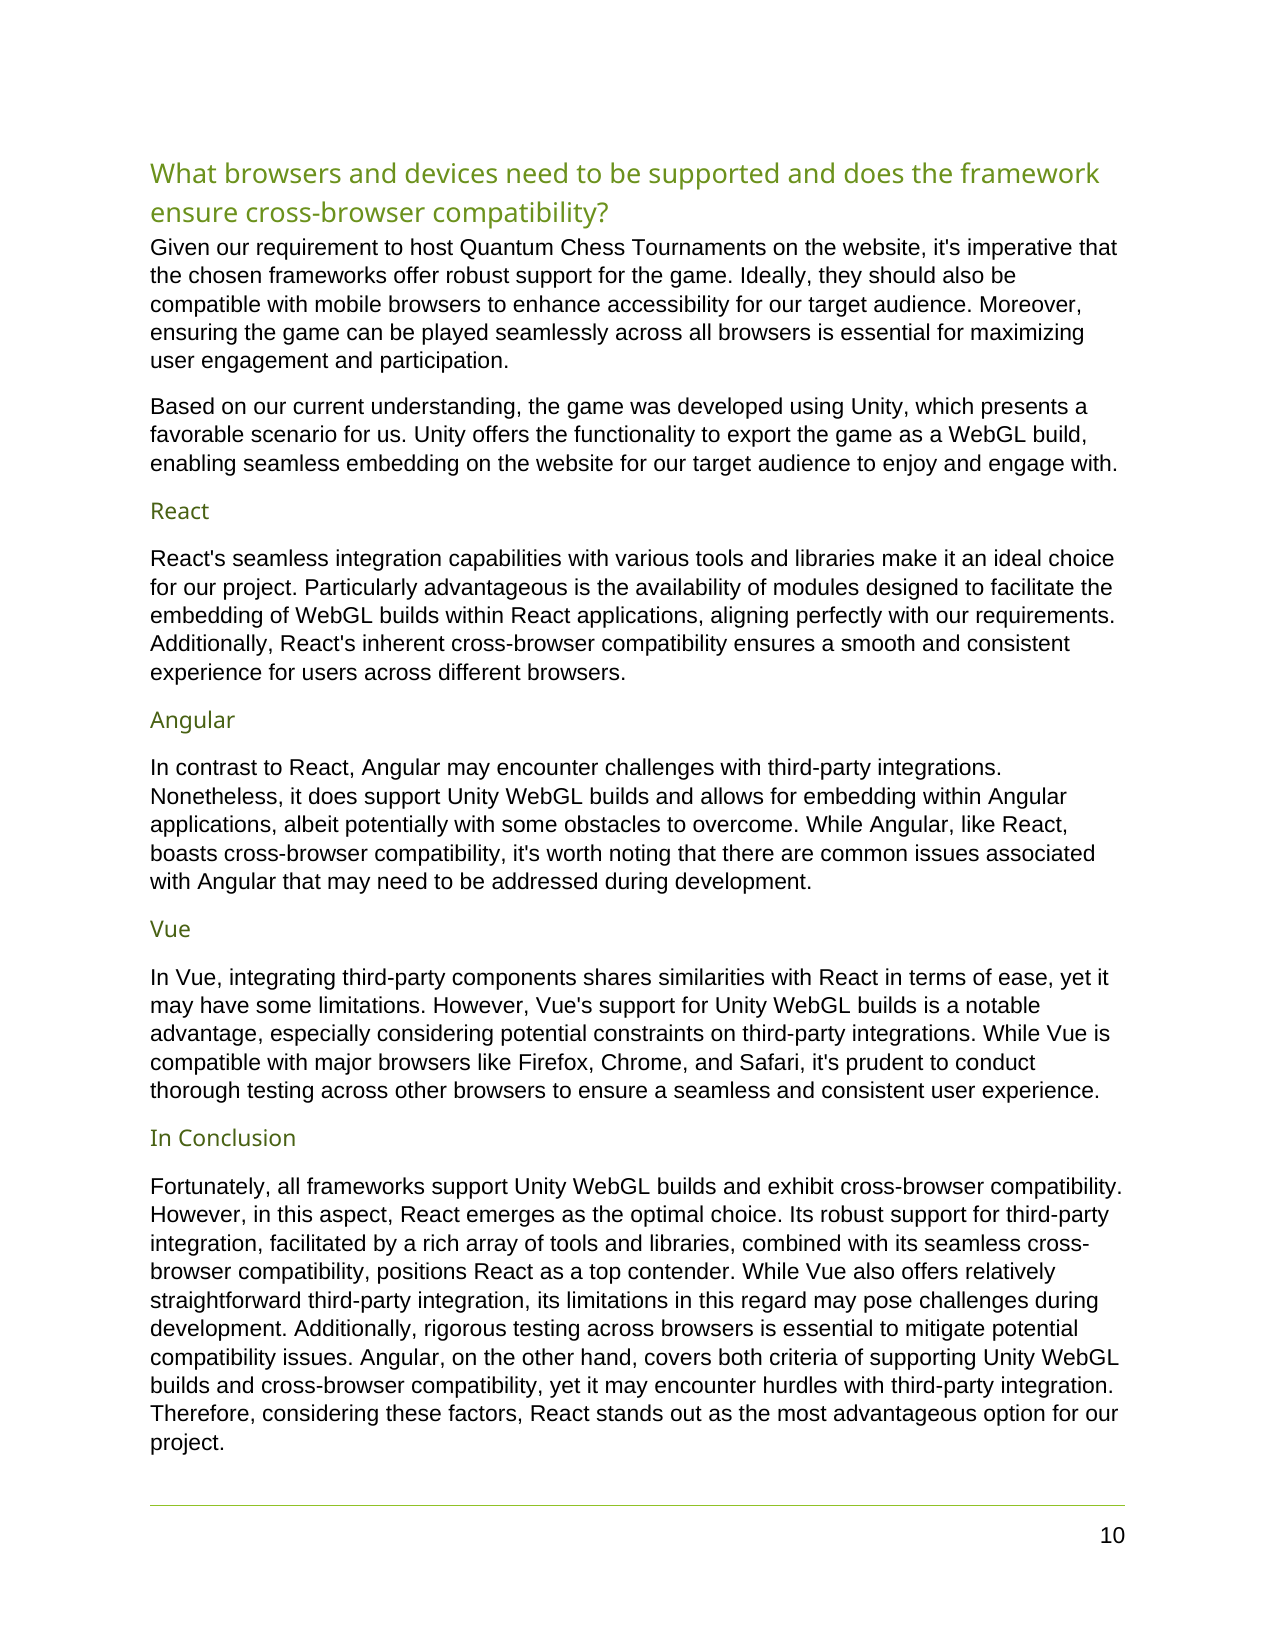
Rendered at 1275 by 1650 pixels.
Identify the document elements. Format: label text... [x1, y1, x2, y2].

text React [150, 494, 1125, 526]
text In Vue, integrating third-party components shares similarities with React in terms of ease, yet it may have some limitations. However, Vue's support for Unity WebGL builds is a notable advantage, especially considering potential constraints on third-party integrations. While Vue is compatible with major browsers like Firefox, Chrome, and Safari, it's prudent to conduct thorough testing across other browsers to ensure a seamless and consistent user experience. [150, 963, 1125, 1104]
text In Conclusion [150, 1122, 1125, 1154]
text Given our requirement to host Quantum Chess Tournaments on the website, it's imperative that the chosen frameworks offer robust support for the game. Ideally, they should also be compatible with mobile browsers to enhance accessibility for our target audience. Moreover, ensuring the game can be played seamlessly across all browsers is essential for maximizing user engagement and participation. [150, 234, 1125, 374]
text Vue [150, 913, 1125, 944]
text Angular [150, 704, 1125, 735]
text In contrast to React, Angular may encounter challenges with third-party integrations. Nonetheless, it does support Unity WebGL builds and allows for embedding within Angular applications, albeit potentially with some obstacles to overcome. While Angular, like React, boasts cross-browser compatibility, it's worth noting that there are common issues associated with Angular that may need to be addressed during development. [150, 754, 1125, 894]
subtitle What browsers and devices need to be supported and does the framework ensure cross-browser compatibility? [150, 154, 1125, 231]
text React's seamless integration capabilities with various tools and libraries make it an ideal choice for our project. Particularly advantageous is the availability of modules designed to facilitate the embedding of WebGL builds within React applications, aligning perfectly with our requirements. Additionally, React's inherent cross-browser compatibility ensures a smooth and consistent experience for users across different browsers. [150, 545, 1125, 685]
text Fortunately, all frameworks support Unity WebGL builds and exhibit cross-browser compatibility. However, in this aspect, React emerges as the optimal choice. Its robust support for third-party integration, facilitated by a rich array of tools and libraries, combined with its seamless cross-browser compatibility, positions React as a top contender. While Vue also offers relatively straightforward third-party integration, its limitations in this regard may pose challenges during development. Additionally, rigorous testing across browsers is essential to mitigate potential compatibility issues. Angular, on the other hand, covers both criteria of supporting Unity WebGL builds and cross-browser compatibility, yet it may encounter hurdles with third-party integration. Therefore, considering these factors, React stands out as the most advantageous option for our project. [150, 1173, 1125, 1455]
text Based on our current understanding, the game was developed using Unity, which presents a favorable scenario for us. Unity offers the functionality to export the game as a WebGL build, enabling seamless embedding on the website for our target audience to enjoy and engage with. [150, 393, 1125, 476]
